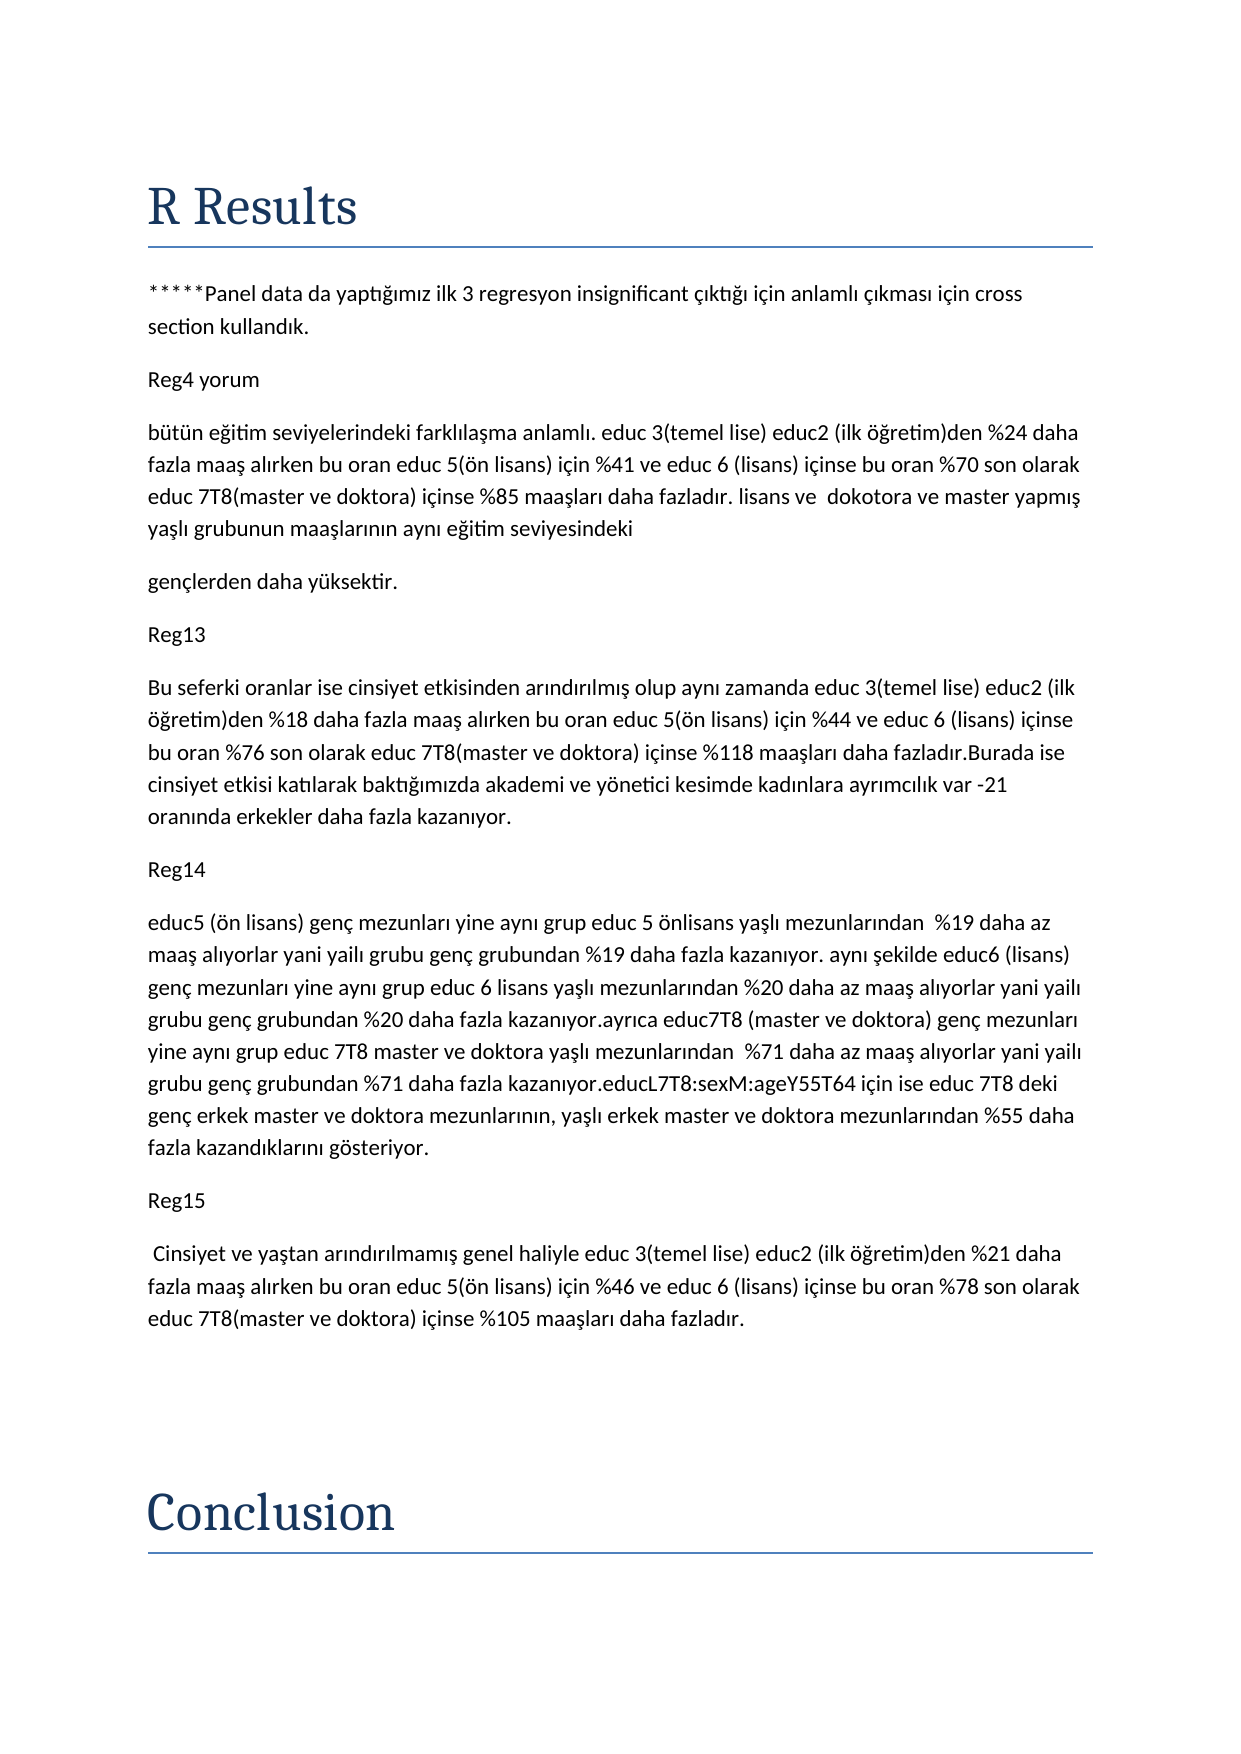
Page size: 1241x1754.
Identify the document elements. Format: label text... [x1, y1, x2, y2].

text Reg4 yorum [148, 365, 1093, 393]
text gençlerden daha yüksektir. [148, 567, 1093, 595]
text Reg14 [148, 855, 1093, 883]
text Reg15 [148, 1187, 1093, 1214]
title Conclusion [148, 1482, 1093, 1552]
title R Results [148, 176, 1093, 246]
text educ5 (ön lisans) genç mezunları yine aynı grup educ 5 önlisans yaşlı mezunlarından %19 daha az maaş alıyorlar yani yailı grubu genç grubundan %19 daha fazla kazanıyor. aynı şekilde educ6 (lisans) genç mezunları yine aynı grup educ 6 lisans yaşlı mezunlarından %20 daha az maaş alıyorlar yani yailı grubu genç grubundan %20 daha fazla kazanıyor.ayrıca educ7T8 (master ve doktora) genç mezunları yine aynı grup educ 7T8 master ve doktora yaşlı mezunlarından %71 daha az maaş alıyorlar yani yailı grubu genç grubundan %71 daha fazla kazanıyor.educL7T8:sexM:ageY55T64 için ise educ 7T8 deki genç erkek master ve doktora mezunlarının, yaşlı erkek master ve doktora mezunlarından %55 daha fazla kazandıklarını gösteriyor. [148, 908, 1093, 1162]
text Reg13 [148, 620, 1093, 648]
text Cinsiyet ve yaştan arındırılmamış genel haliyle educ 3(temel lise) educ2 (ilk öğretim)den %21 daha fazla maaş alırken bu oran educ 5(ön lisans) için %46 ve educ 6 (lisans) içinse bu oran %78 son olarak educ 7T8(master ve doktora) içinse %105 maaşları daha fazladır. [148, 1239, 1093, 1332]
text *****Panel data da yaptığımız ilk 3 regresyon insignificant çıktığı için anlamlı çıkması için cross section kullandık. [148, 279, 1093, 340]
text bütün eğitim seviyelerindeki farklılaşma anlamlı. educ 3(temel lise) educ2 (ilk öğretim)den %24 daha fazla maaş alırken bu oran educ 5(ön lisans) için %41 ve educ 6 (lisans) içinse bu oran %70 son olarak educ 7T8(master ve doktora) içinse %85 maaşları daha fazladır. lisans ve dokotora ve master yapmış yaşlı grubunun maaşlarının aynı eğitim seviyesindeki [148, 418, 1093, 542]
text Bu seferki oranlar ise cinsiyet etkisinden arındırılmış olup aynı zamanda educ 3(temel lise) educ2 (ilk öğretim)den %18 daha fazla maaş alırken bu oran educ 5(ön lisans) için %44 ve educ 6 (lisans) içinse bu oran %76 son olarak educ 7T8(master ve doktora) içinse %118 maaşları daha fazladır.Burada ise cinsiyet etkisi katılarak baktığımızda akademi ve yönetici kesimde kadınlara ayrımcılık var -21 oranında erkekler daha fazla kazanıyor. [148, 673, 1093, 830]
